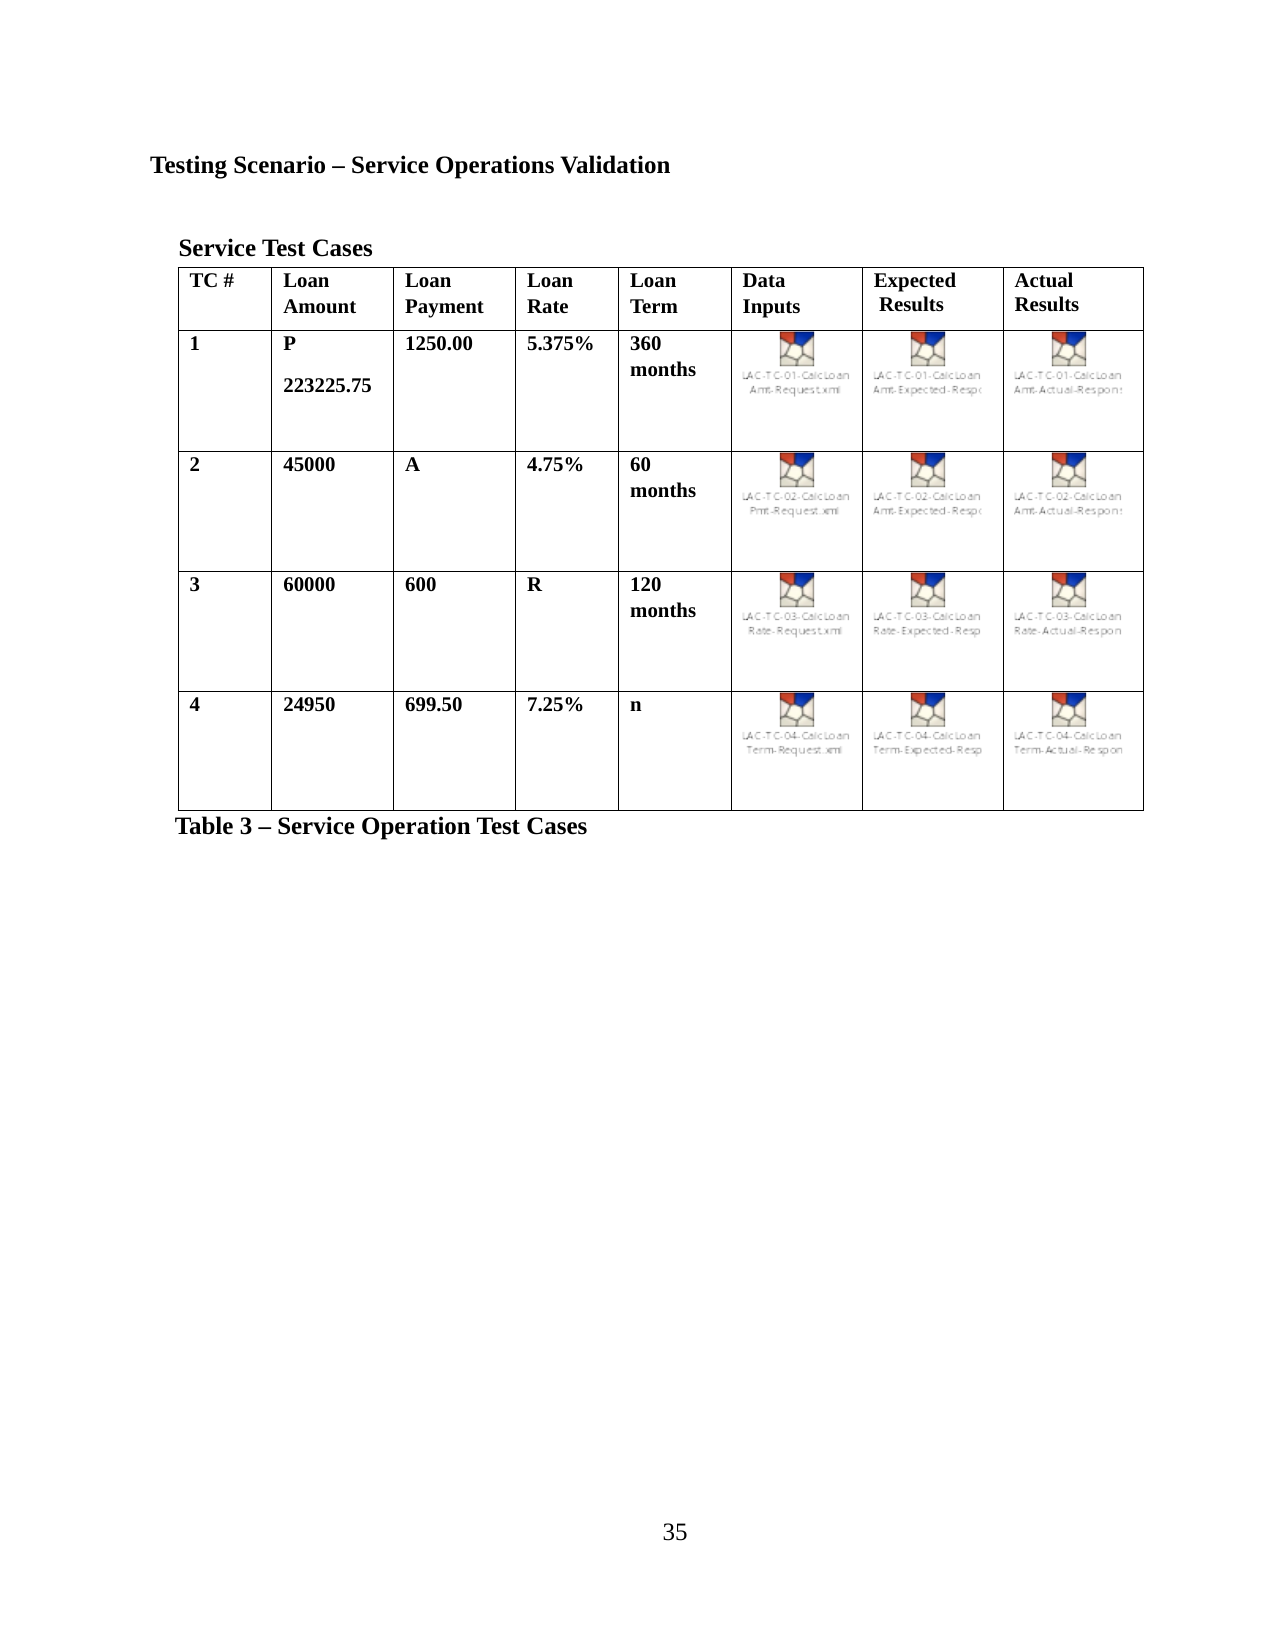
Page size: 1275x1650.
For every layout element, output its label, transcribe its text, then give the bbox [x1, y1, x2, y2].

table_cell 1 [179, 331, 271, 451]
table_cell 120 months [619, 572, 731, 691]
table_header Expected Results [863, 268, 1003, 330]
table_cell [863, 452, 1003, 571]
table_header Loan Term [619, 268, 731, 330]
table_cell [1004, 692, 1143, 810]
text Testing Scenario – Service Operations Validation [150, 150, 1125, 179]
table_cell 60000 [272, 572, 393, 691]
table_header Actual Results [1004, 268, 1143, 330]
table_cell [1004, 572, 1143, 691]
table_cell 699.50 [394, 692, 515, 810]
table_cell [732, 331, 862, 451]
table_cell 3 [179, 572, 271, 691]
subtitle Service Test Cases [150, 233, 1125, 261]
table_cell [863, 331, 1003, 451]
table_cell 360 months [619, 331, 731, 451]
table_cell [732, 692, 862, 810]
table_cell 2 [179, 452, 271, 571]
table_cell [863, 692, 1003, 810]
table_header TC # [179, 268, 271, 330]
table_cell [1004, 452, 1143, 571]
text Table 3 – Service Operation Test Cases [150, 811, 1125, 840]
table_cell 5.375% [516, 331, 618, 451]
table_cell A [394, 452, 515, 571]
table_header Data Inputs [732, 268, 862, 330]
table_cell 1250.00 [394, 331, 515, 451]
table_cell 60 months [619, 452, 731, 571]
table_cell [732, 572, 862, 691]
table_cell 24950 [272, 692, 393, 810]
table_cell R [516, 572, 618, 691]
table_cell P 223225.75 [272, 331, 393, 451]
table_header Loan Payment [394, 268, 515, 330]
table_header Loan Rate [516, 268, 618, 330]
table_cell 7.25% [516, 692, 618, 810]
table_cell [863, 572, 1003, 691]
table_header Loan Amount [272, 268, 393, 330]
table_cell [1004, 331, 1143, 451]
table_cell 45000 [272, 452, 393, 571]
table_cell [732, 452, 862, 571]
table_cell n [619, 692, 731, 810]
table_cell 600 [394, 572, 515, 691]
table_cell 4 [179, 692, 271, 810]
table_cell 4.75% [516, 452, 618, 571]
